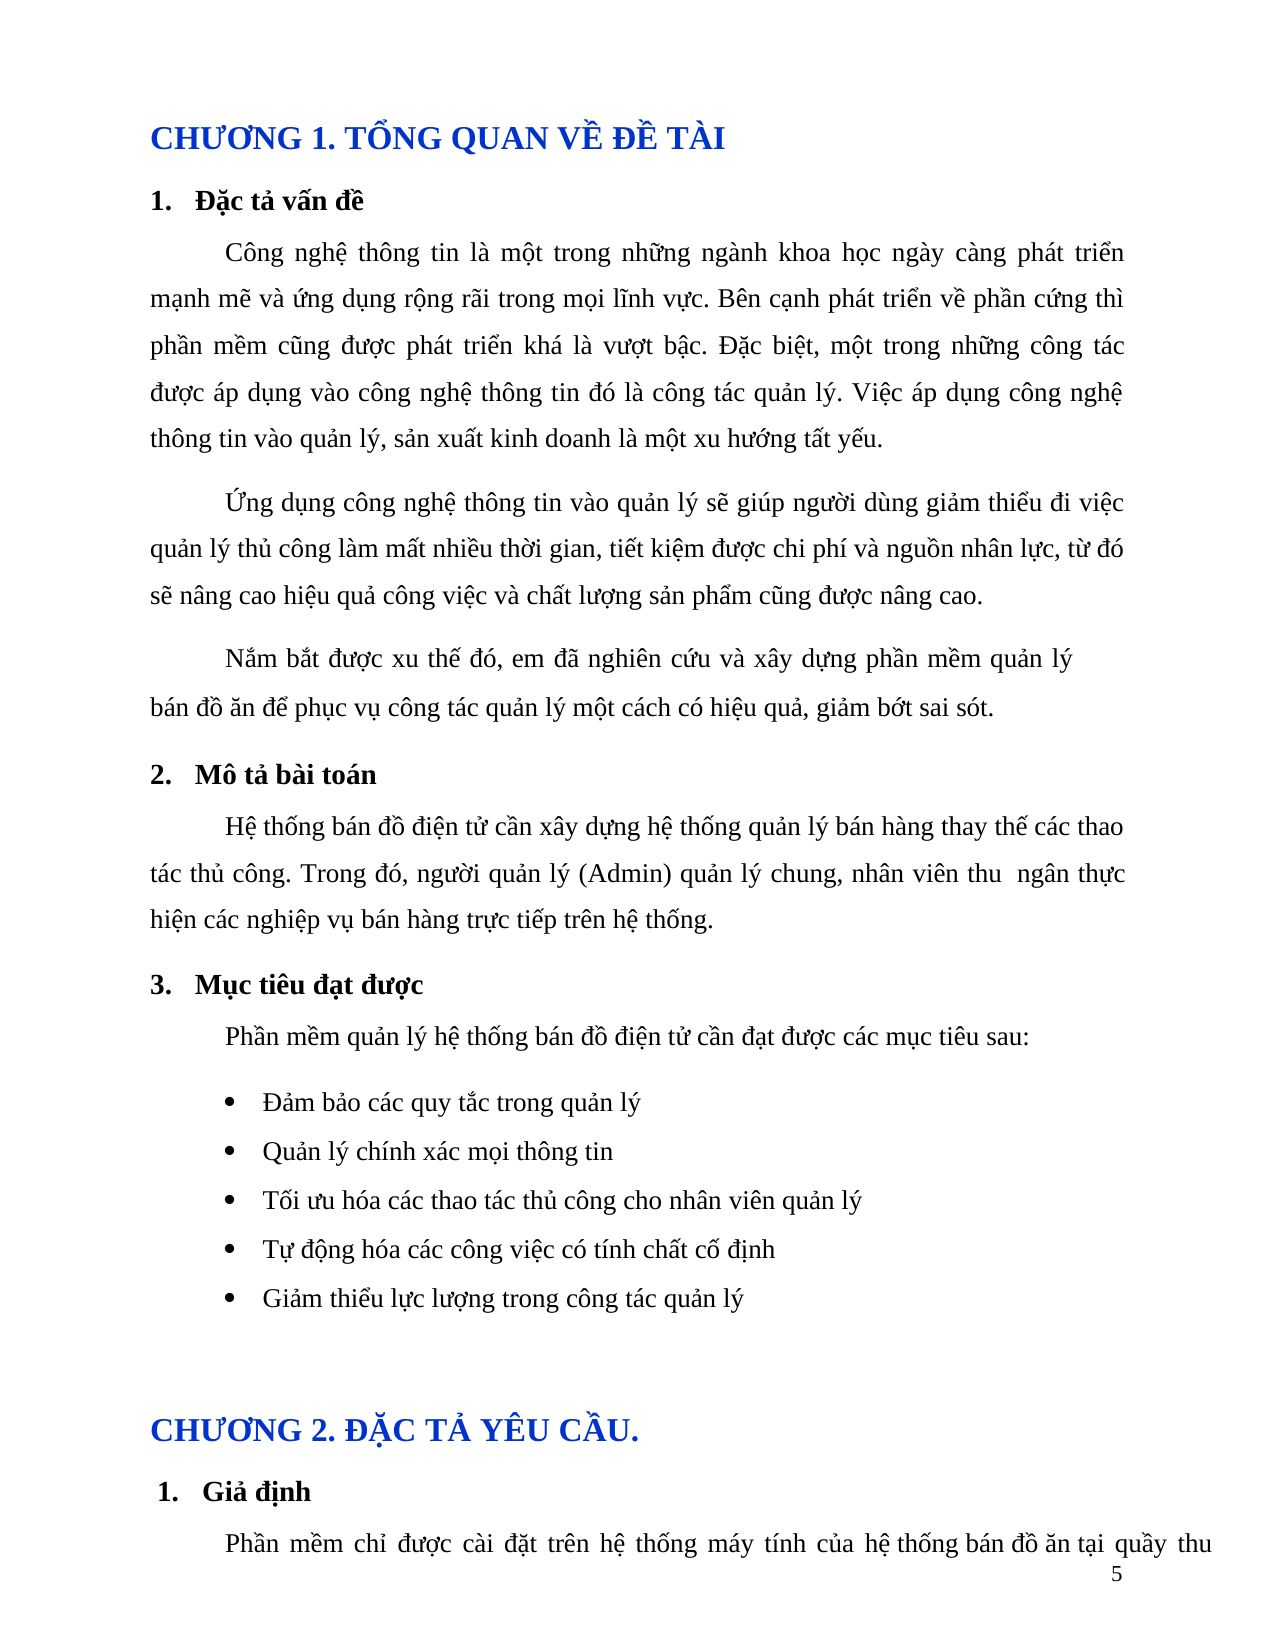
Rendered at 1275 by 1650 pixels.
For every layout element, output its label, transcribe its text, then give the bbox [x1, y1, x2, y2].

text Công nghệ thông tin là một trong những ngành khoa học ngày càng phát triển mạnh mẽ và ứng dụng rộng rãi trong mọi lĩnh vực. Bên cạnh phát triển về phần cứng thì phần mềm cũng được phát triển khá là vượt bậc. Đặc biệt, một trong những công tác được áp dụng vào công nghệ thông tin đó là công tác quản lý. Việc áp dụng công nghệ thông tin vào quản lý, sản xuất kinh doanh là một xu hướng tất yếu. [150, 236, 1125, 454]
subtitle CHƯƠNG 2. ĐẶC TẢ YÊU CẦU. [150, 1410, 1225, 1448]
subtitle Mô tả bài toán [150, 757, 1225, 791]
text Hệ thống bán đồ điện tử cần xây dựng hệ thống quản lý bán hàng thay thế các thao tác thủ công. Trong đó, người quản lý (Admin) quản lý chung, nhân viên thu ngân thực hiện các nghiệp vụ bán hàng trực tiếp trên hệ thống. [150, 810, 1126, 935]
text bán đồ ăn để phục vụ công tác quản lý một cách có hiệu quả, giảm bớt sai sót. [150, 692, 1225, 723]
list Đảm bảo các quy tắc trong quản lý [225, 1086, 1225, 1117]
list Quản lý chính xác mọi thông tin [225, 1135, 1225, 1166]
text Phần mềm quản lý hệ thống bán đồ điện tử cần đạt được các mục tiêu sau: [225, 1020, 1225, 1051]
subtitle Mục tiêu đạt được [150, 967, 1225, 1001]
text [225, 1527, 1225, 1558]
list Tối ưu hóa các thao tác thủ công cho nhân viên quản lý [225, 1184, 1225, 1215]
subtitle Đặc tả vấn đề [150, 183, 1225, 216]
list Giảm thiểu lực lượng trong công tác quản lý [225, 1283, 1225, 1314]
text Ứng dụng công nghệ thông tin vào quản lý sẽ giúp người dùng giảm thiểu đi việc quản lý thủ công làm mất nhiều thời gian, tiết kiệm được chi phí và nguồn nhân lực, từ đó sẽ nâng cao hiệu quả công việc và chất lượng sản phẩm cũng được nâng cao. [150, 486, 1126, 610]
text Nắm bắt được xu thế đó, em đã nghiên cứu và xây dựng phần mềm quản lý [225, 642, 1225, 673]
subtitle CHƯƠNG 1. TỔNG QUAN VỀ ĐỀ TÀI [150, 118, 1225, 157]
list Tự động hóa các công việc có tính chất cố định [225, 1233, 1225, 1265]
subtitle Giả định [157, 1474, 1225, 1508]
